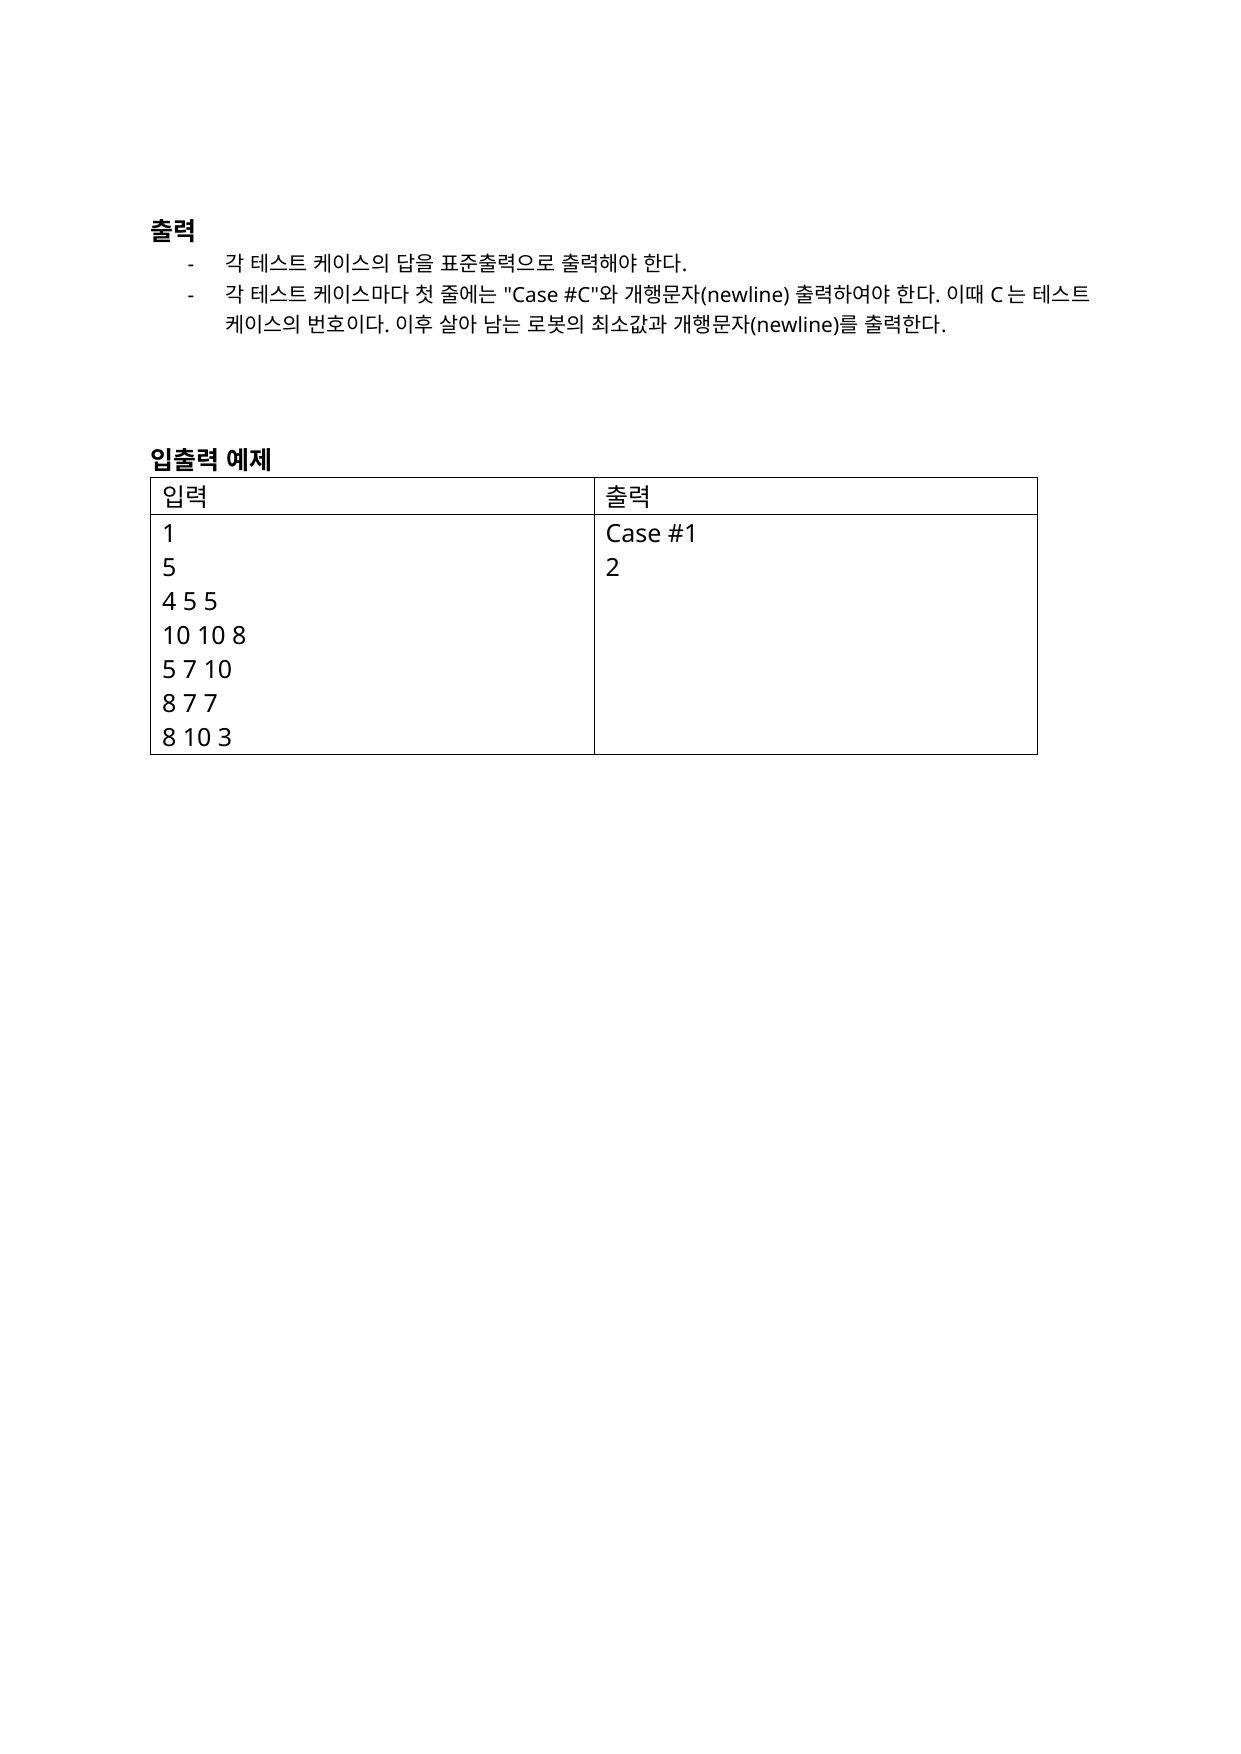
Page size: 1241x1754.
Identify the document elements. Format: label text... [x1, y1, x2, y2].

list 각 테스트 케이스의 답을 표준출력으로 출력해야 한다. [187, 247, 1090, 278]
table_header 출력 [595, 478, 1037, 514]
table_header 입력 [151, 478, 594, 514]
list 입출력 예제 [150, 441, 1090, 477]
table_cell Case #1 2 [595, 515, 1037, 754]
table_cell 1 5 4 5 5 10 10 8 5 7 10 8 7 7 8 10 3 [151, 515, 594, 754]
text 출력 [150, 211, 1090, 247]
list 각 테스트 케이스마다 첫 줄에는 "Case #C"와 개행문자(newline) 출력하여야 한다. 이때 C는 테스트 케이스의 번호이다. 이후 살아 남는 로봇의 최소값과 개행문자(newline)를 출력한다. [187, 278, 1090, 338]
